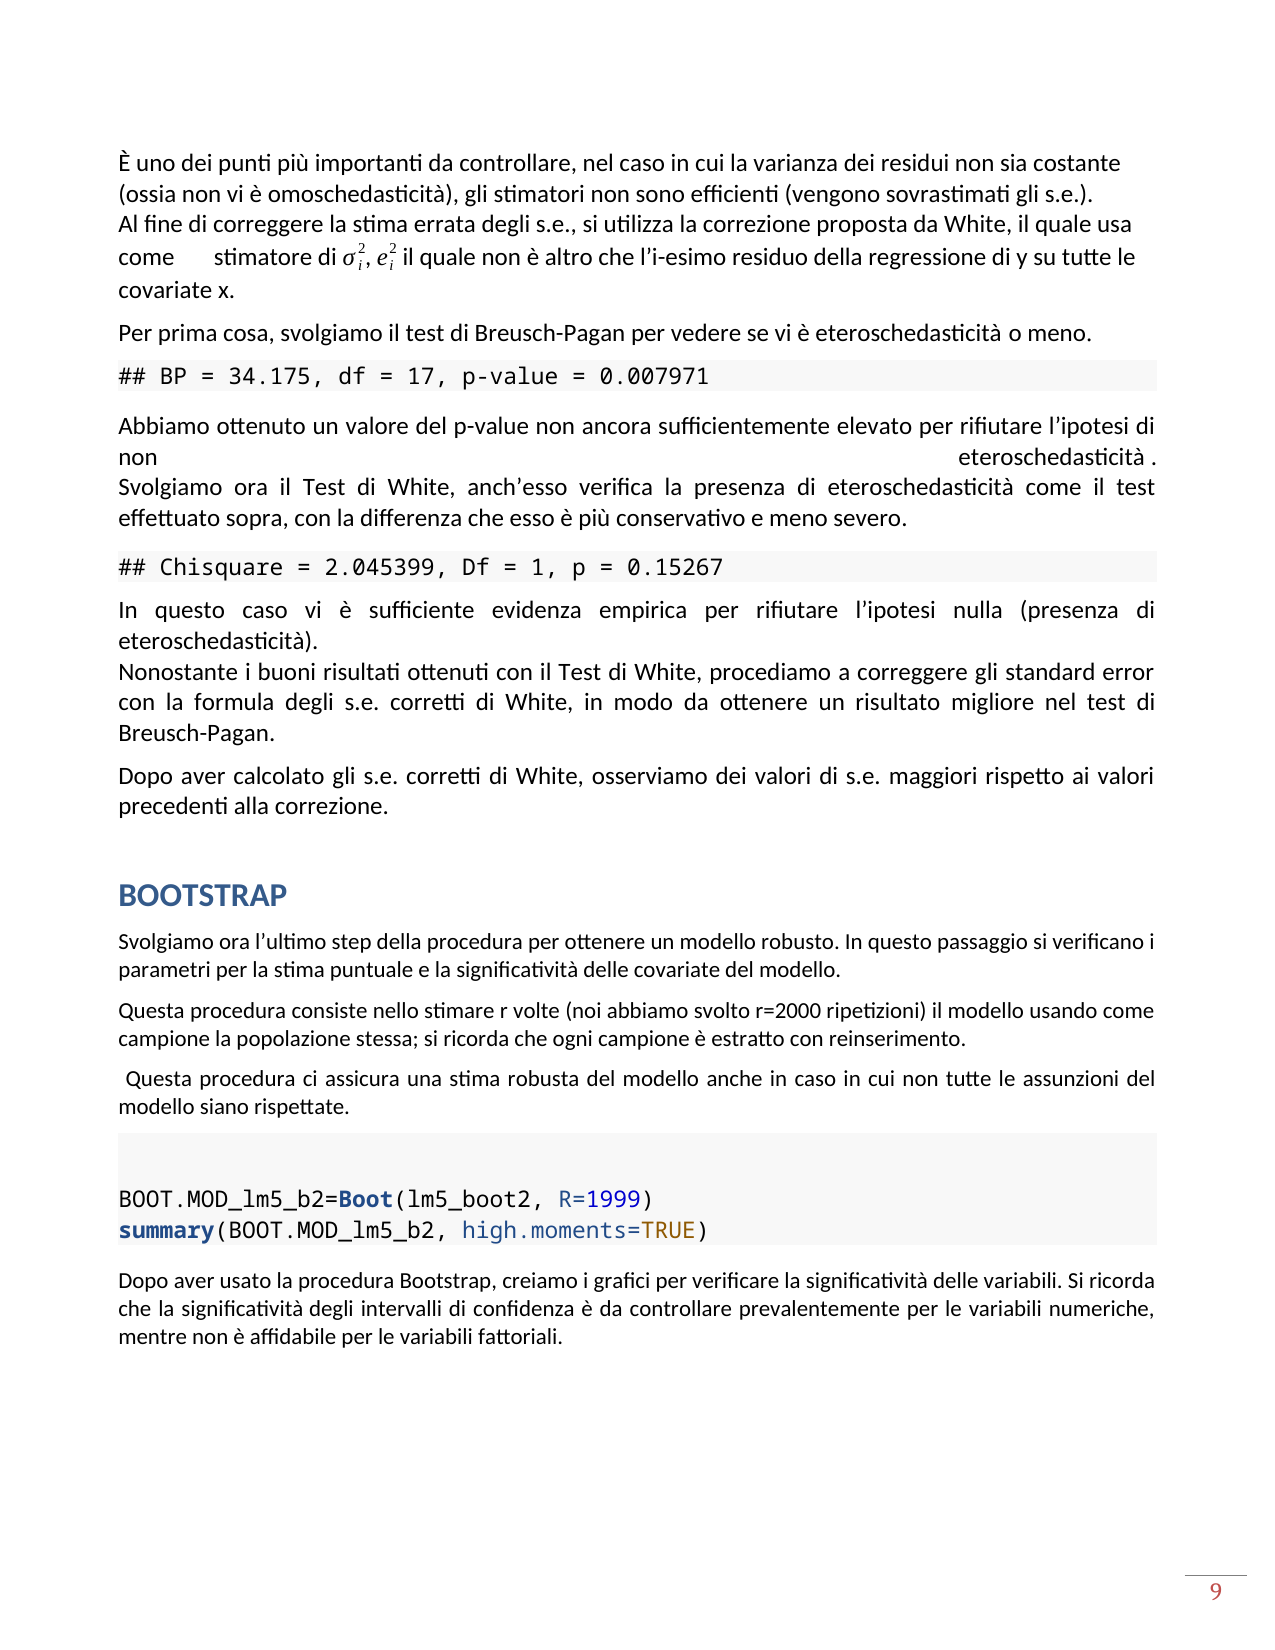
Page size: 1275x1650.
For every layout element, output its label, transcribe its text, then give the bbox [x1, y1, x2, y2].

text ## BP = 34.175, df = 17, p-value = 0.007971 [118, 360, 1157, 391]
text Dopo aver calcolato gli s.e. corretti di White, osserviamo dei valori di s.e. maggiori rispetto ai valori precedenti alla correzione. [118, 760, 1157, 821]
text BOOT.MOD_lm5_b2=Boot(lm5_boot2, R=1999) summary(BOOT.MOD_lm5_b2, high.moments=TRUE) [118, 1182, 1157, 1245]
text Dopo aver usato la procedura Bootstrap, creiamo i grafici per verificare la significatività delle variabili. Si ricorda che la significatività degli intervalli di confidenza è da controllare prevalentemente per le variabili numeriche, mentre non è affidabile per le variabili fattoriali. [118, 1266, 1157, 1350]
text È uno dei punti più importanti da controllare, nel caso in cui la varianza dei residui non sia costante (ossia non vi è omoschedasticità), gli stimatori non sono efficienti (vengono sovrastimati gli s.e.). Al fine di correggere la stima errata degli s.e., si utilizza la correzione proposta da White, il quale usa come stimatore di , il quale non è altro che l’i-esimo residuo della regressione di y su tutte le covariate x. [118, 148, 1157, 304]
text Svolgiamo ora l’ultimo step della procedura per ottenere un modello robusto. In questo passaggio si verificano i parametri per la stima puntuale e la significatività delle covariate del modello. [118, 927, 1157, 983]
text ## Chisquare = 2.045399, Df = 1, p = 0.15267 [118, 551, 1157, 582]
text Abbiamo ottenuto un valore del p-value non ancora sufficientemente elevato per rifiutare l’ipotesi di non eteroschedasticità . Svolgiamo ora il Test di White, anch’esso verifica la presenza di eteroschedasticità come il test effettuato sopra, con la differenza che esso è più conservativo e meno severo. [118, 410, 1157, 532]
text Questa procedura ci assicura una stima robusta del modello anche in caso in cui non tutte le assunzioni del modello siano rispettate. [118, 1064, 1157, 1120]
text In questo caso vi è sufficiente evidenza empirica per rifiutare l’ipotesi nulla (presenza di eteroschedasticità). Nonostante i buoni risultati ottenuti con il Test di White, procediamo a correggere gli standard error con la formula degli s.e. corretti di White, in modo da ottenere un risultato migliore nel test di Breusch-Pagan. [118, 595, 1157, 747]
text Per prima cosa, svolgiamo il test di Breusch-Pagan per vedere se vi è eteroschedasticità o meno. [118, 317, 1157, 348]
subtitle BOOTSTRAP [118, 874, 1157, 915]
text Questa procedura consiste nello stimare r volte (noi abbiamo svolto r=2000 ripetizioni) il modello usando come campione la popolazione stessa; si ricorda che ogni campione è estratto con reinserimento. [118, 996, 1157, 1052]
